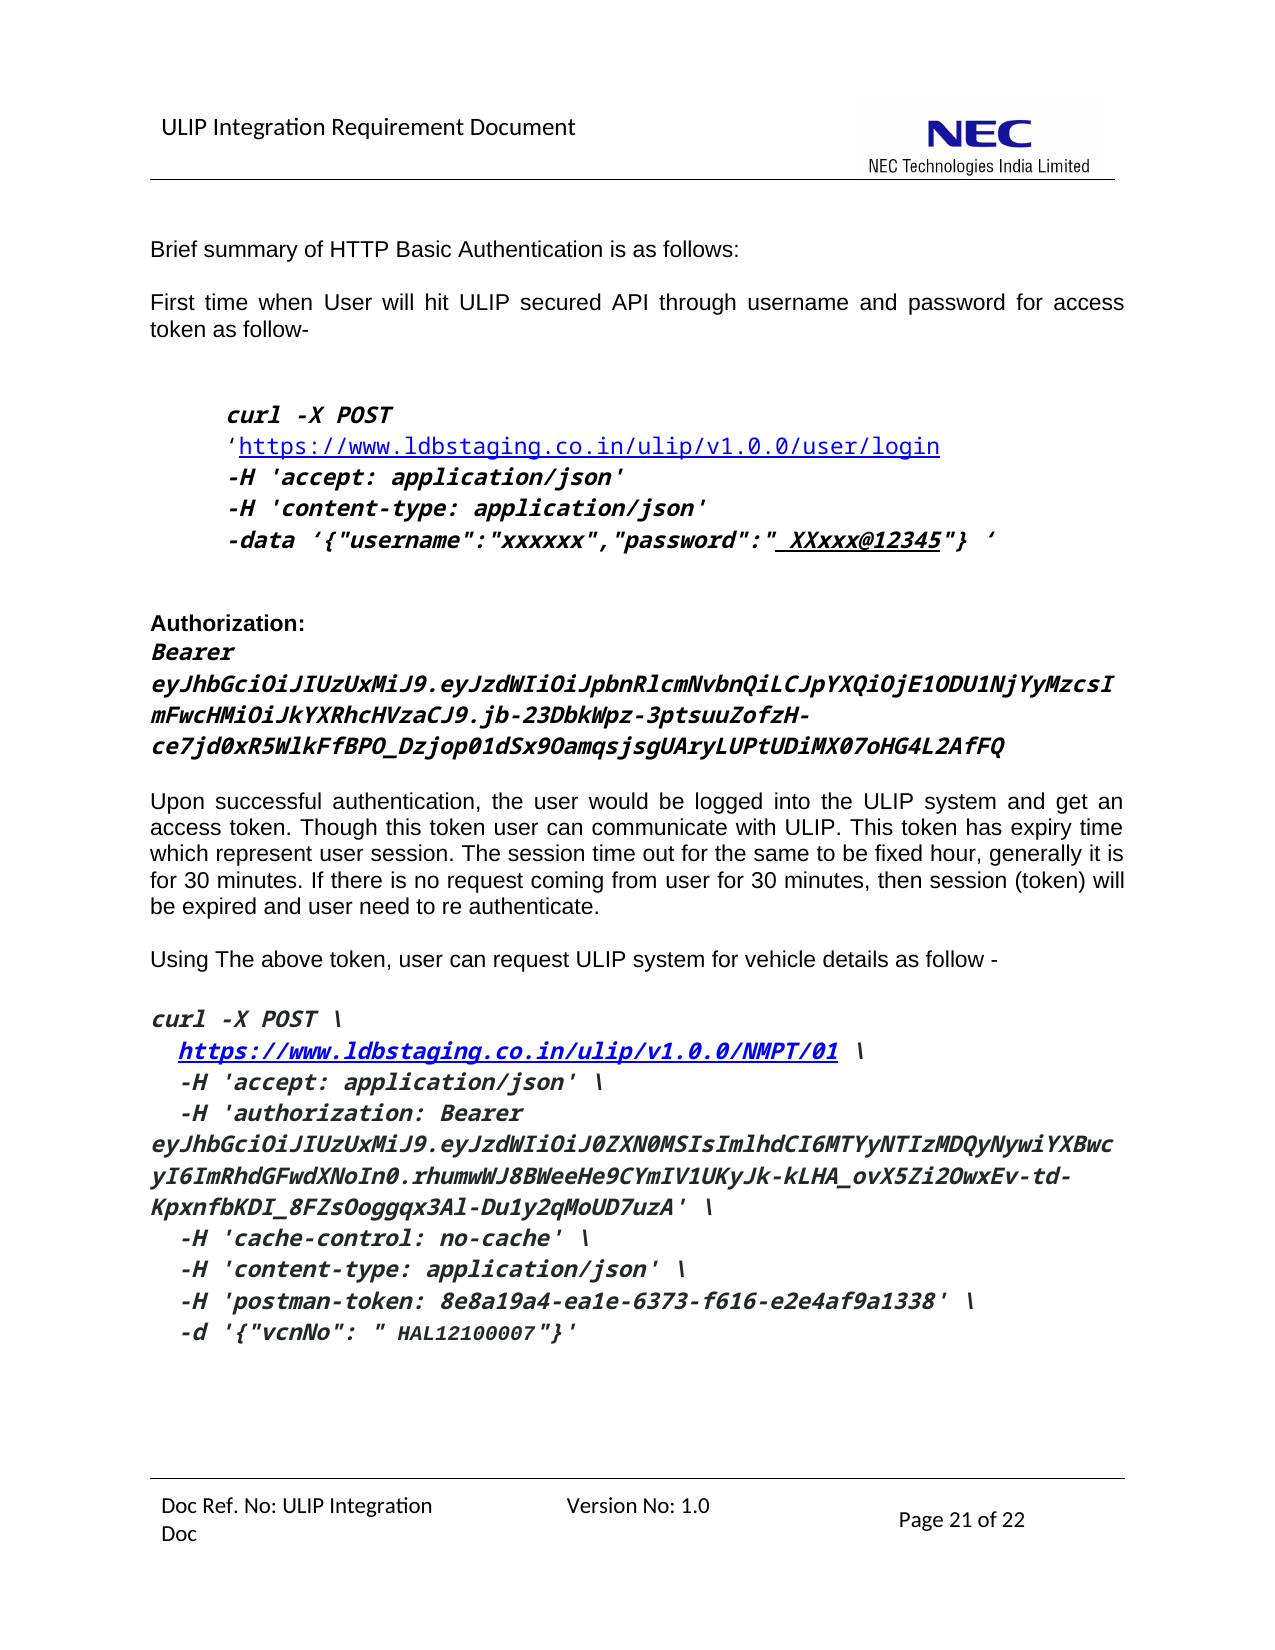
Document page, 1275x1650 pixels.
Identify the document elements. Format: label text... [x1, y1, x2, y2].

text -H 'content-type: application/json' [150, 492, 1125, 524]
text -H 'postman-token: 8e8a19a4-ea1e-6373-f616-e2e4af9a1338' \ [150, 1285, 1125, 1316]
text Brief summary of HTTP Basic Authentication is as follows: [150, 236, 1125, 263]
text https://www.ldbstaging.co.in/ulip/v1.0.0/NMPT/01 \ [150, 1035, 1125, 1066]
list Using The above token, user can request ULIP system for vehicle details as follow - [150, 946, 1125, 972]
text ‘https://www.ldbstaging.co.in/ulip/v1.0.0/user/login [150, 430, 1125, 461]
list Authorization: [150, 610, 1125, 636]
text -data ‘{"username":"xxxxxx","password":" XXxxx@12345"} ‘ [150, 524, 1125, 555]
text -H 'accept: application/json' \ [150, 1066, 1125, 1097]
list Bearer eyJhbGciOiJIUzUxMiJ9.eyJzdWIiOiJpbnRlcmNvbnQiLCJpYXQiOjE1ODU1NjYyMzcsImFwcHMiOiJkYXRhcHVzaCJ9.jb-23DbkWpz-3ptsuuZofzH-ce7jd0xR5WlkFfBPO_Dzjop01dSx9OamqsjsgUAryLUPtUDiMX07oHG4L2AfFQ [150, 636, 1125, 761]
text -H 'cache-control: no-cache' \ [150, 1222, 1125, 1253]
text -H 'authorization: Bearer eyJhbGciOiJIUzUxMiJ9.eyJzdWIiOiJ0ZXN0MSIsImlhdCI6MTYyNTIzMDQyNywiYXBwcyI6ImRhdGFwdXNoIn0.rhumwWJ8BWeeHe9CYmIV1UKyJk-kLHA_ovX5Zi2OwxEv-td-KpxnfbKDI_8FZsOoggqx3Al-Du1y2qMoUD7uzA' \ [150, 1097, 1125, 1222]
text curl -X POST \ [150, 1003, 1125, 1035]
list First time when User will hit ULIP secured API through username and password for access token as follow- [150, 289, 1125, 342]
text -H 'accept: application/json' [150, 461, 1125, 492]
text -d '{"vcnNo": " HAL12100007"}' [150, 1316, 1125, 1347]
list curl -X POST [150, 399, 1125, 430]
text -H 'content-type: application/json' \ [150, 1253, 1125, 1285]
list Upon successful authentication, the user would be logged into the ULIP system and get an access token. Though this token user can communicate with ULIP. This token has expiry time which represent user session. The session time out for the same to be fixed hour, generally it is for 30 minutes. If there is no request coming from user for 30 minutes, then session (token) will be expired and user need to re authenticate. [150, 788, 1125, 919]
